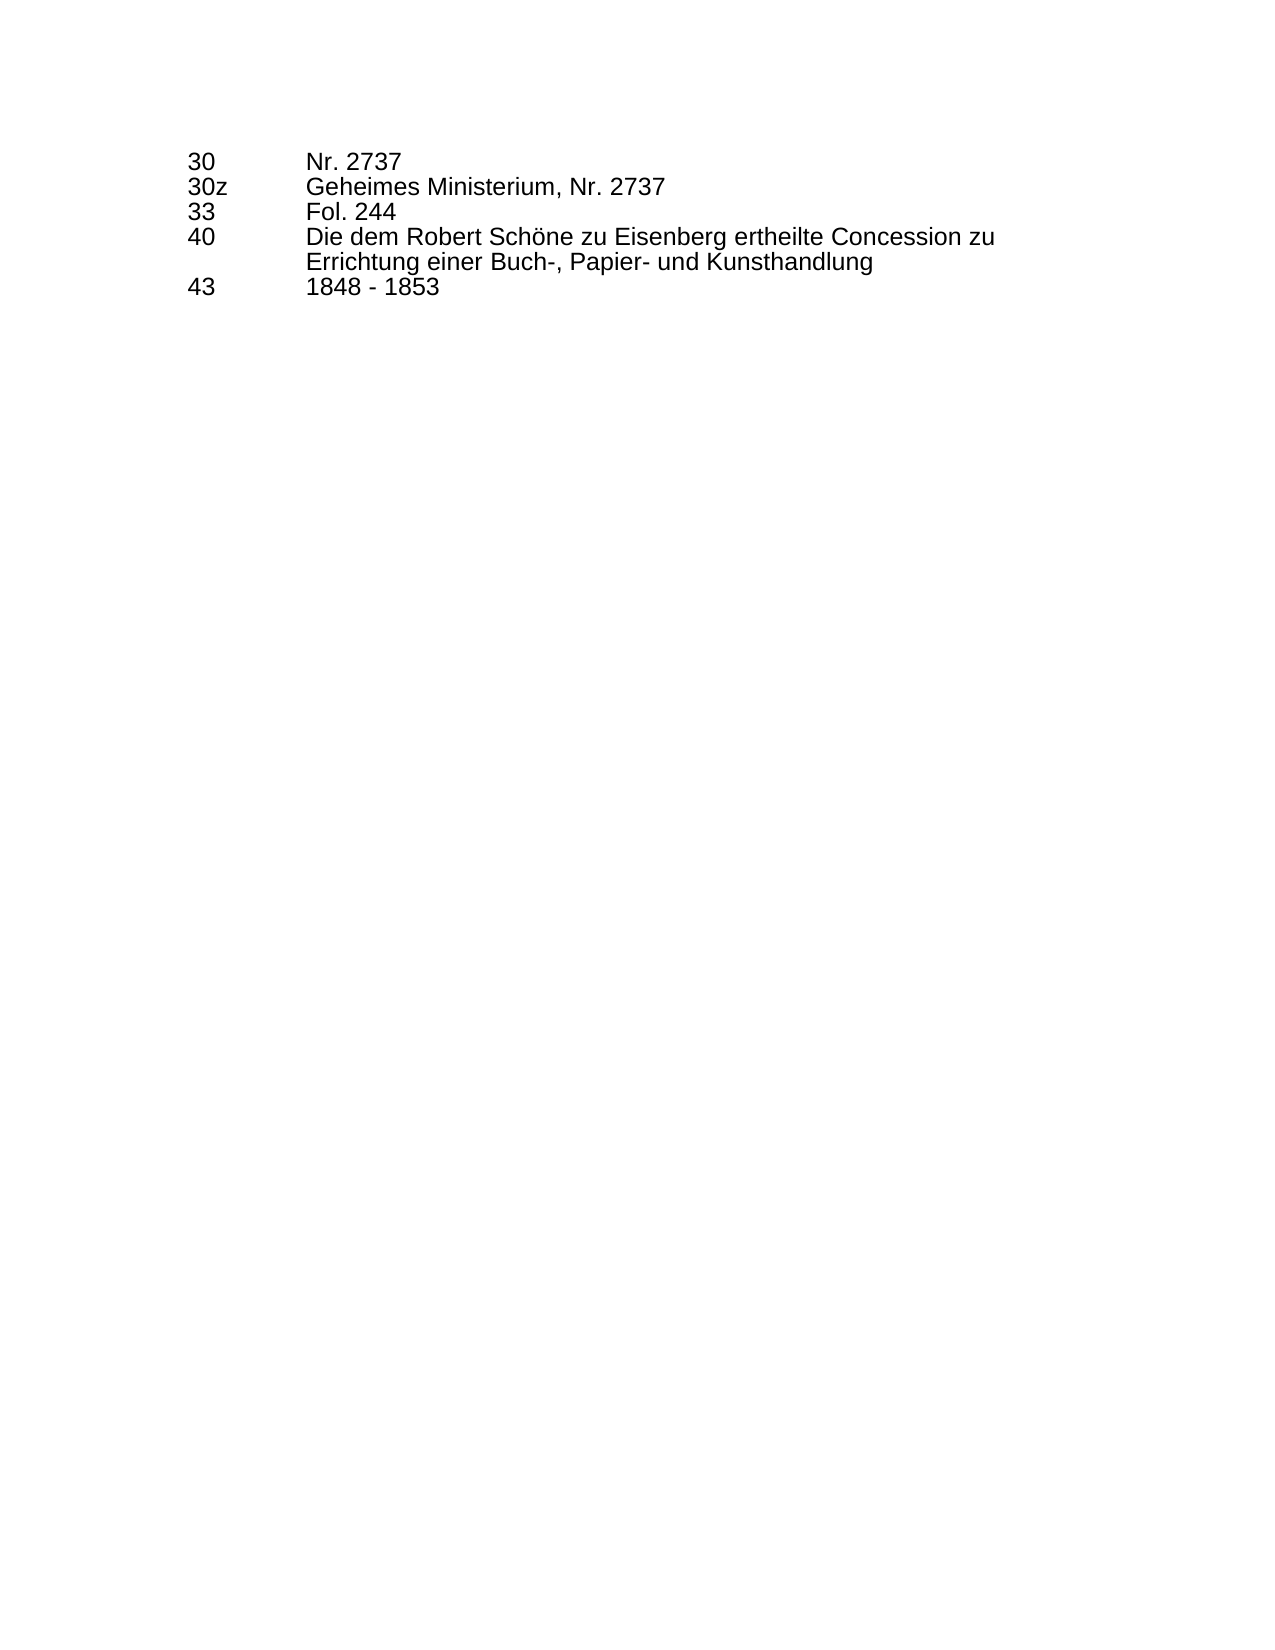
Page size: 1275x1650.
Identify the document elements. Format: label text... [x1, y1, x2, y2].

text 30z Geheimes Ministerium, Nr. 2737 [187, 175, 1087, 200]
text 43 1848 - 1853 [187, 275, 1087, 300]
text 33 Fol. 244 [187, 200, 1087, 225]
text 40 Die dem p[2{Robert} 1{Schöne} zu 6{o[Eisenberg]o}]p ertheilte s[Concession]s zu Errichtung einer s[Buch<handlung>]s-, Papier- und Kunsthandlung [187, 225, 1087, 275]
text 30 Nr. 2737 [187, 150, 1087, 175]
